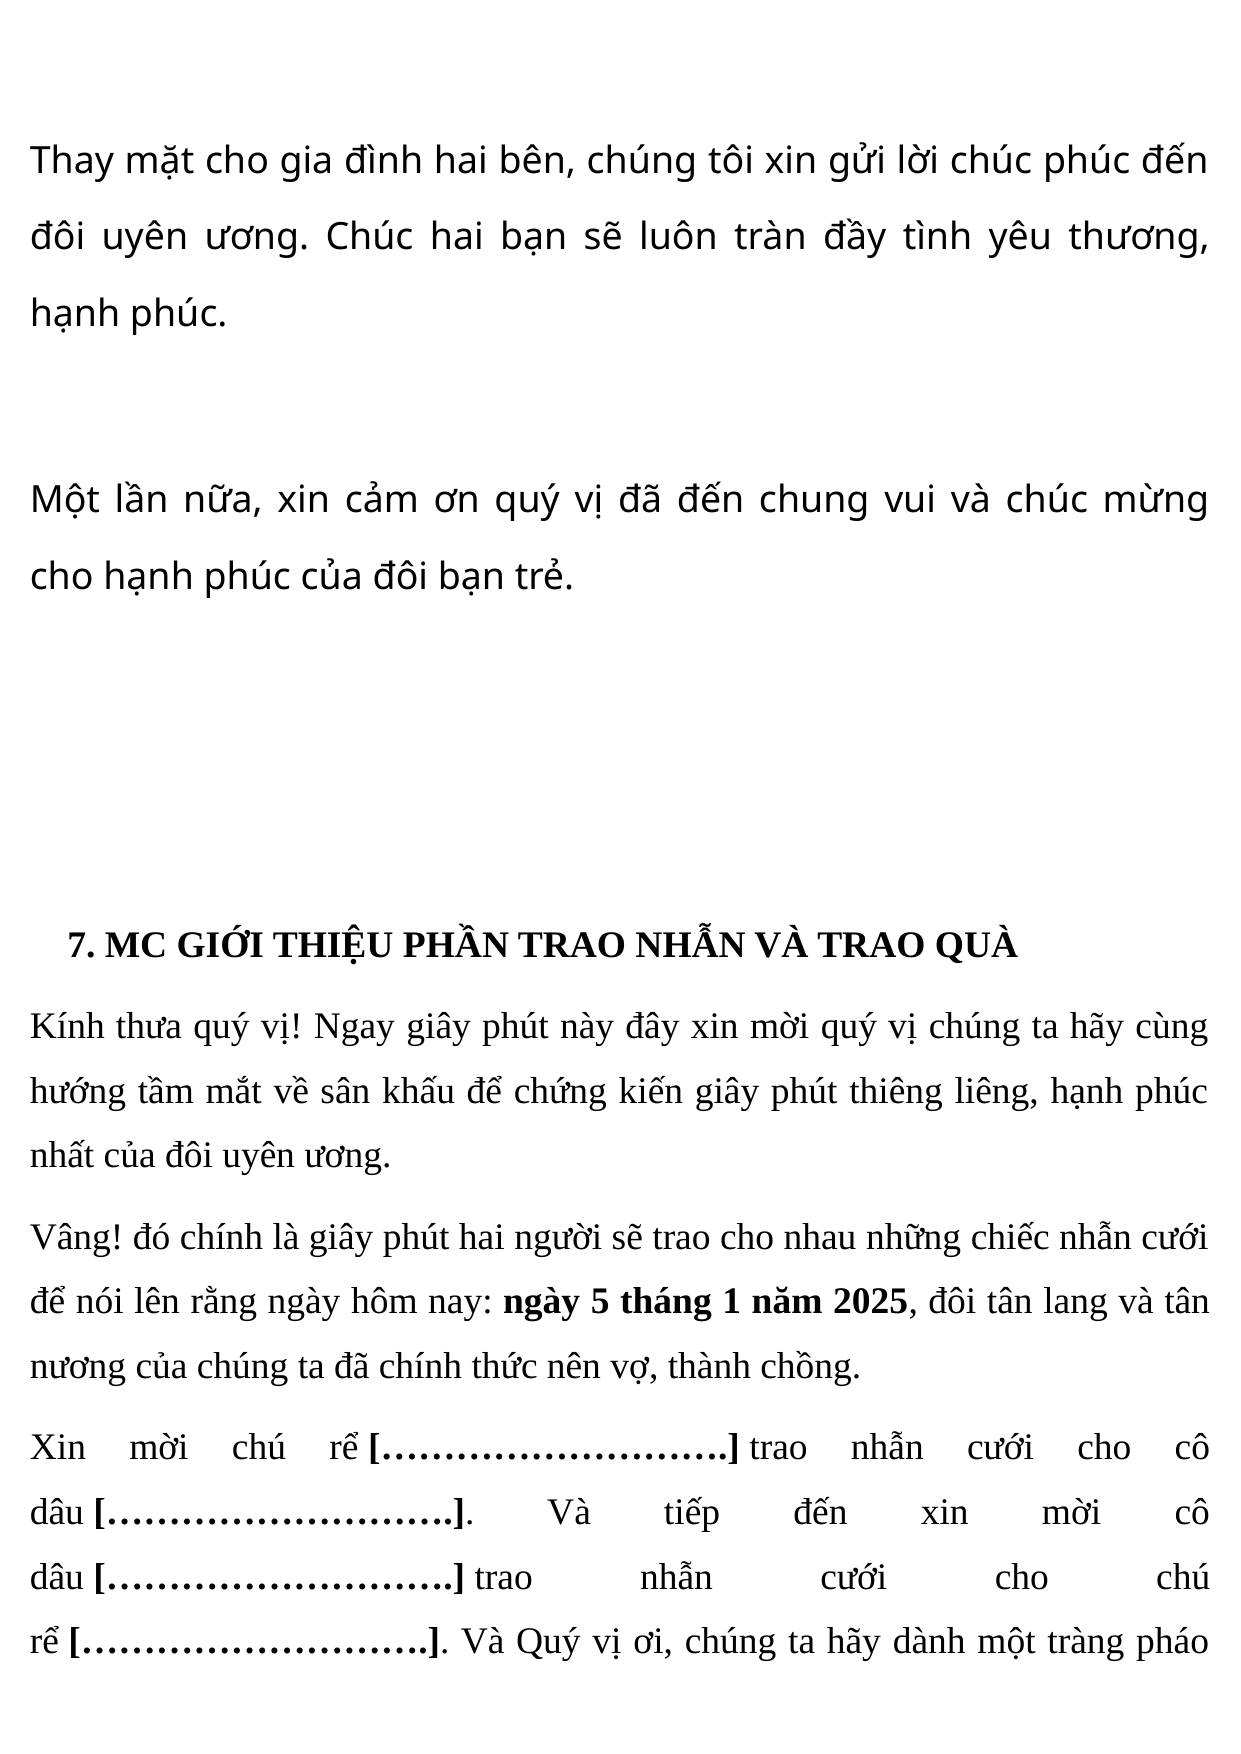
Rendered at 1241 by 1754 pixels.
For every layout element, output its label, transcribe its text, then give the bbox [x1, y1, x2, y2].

list MC GIỚI THIỆU PHẦN TRAO NHẪN VÀ TRAO QUÀ [67, 922, 1211, 965]
text Thay mặt cho gia đình hai bên, chúng tôi xin gửi lời chúc phúc đến đôi uyên ương. Chúc hai bạn sẽ luôn tràn đầy tình yêu thương, hạnh phúc. [29, 133, 1211, 337]
text Kính thưa quý vị! Ngay giây phút này đây xin mời quý vị chúng ta hãy cùng hướng tầm mắt về sân khấu để chứng kiến giây phút thiêng liêng, hạnh phúc nhất của đôi uyên ương. [29, 1003, 1211, 1176]
text Vâng! đó chính là giây phút hai người sẽ trao cho nhau những chiếc nhẫn cưới để nói lên rằng ngày hôm nay: ngày 5 tháng 1 năm 2025, đôi tân lang và tân nương của chúng ta đã chính thức nên vợ, thành chồng. [29, 1214, 1211, 1387]
text Một lần nữa, xin cảm ơn quý vị đã đến chung vui và chúc mừng cho hạnh phúc của đôi bạn trẻ. [29, 472, 1211, 600]
